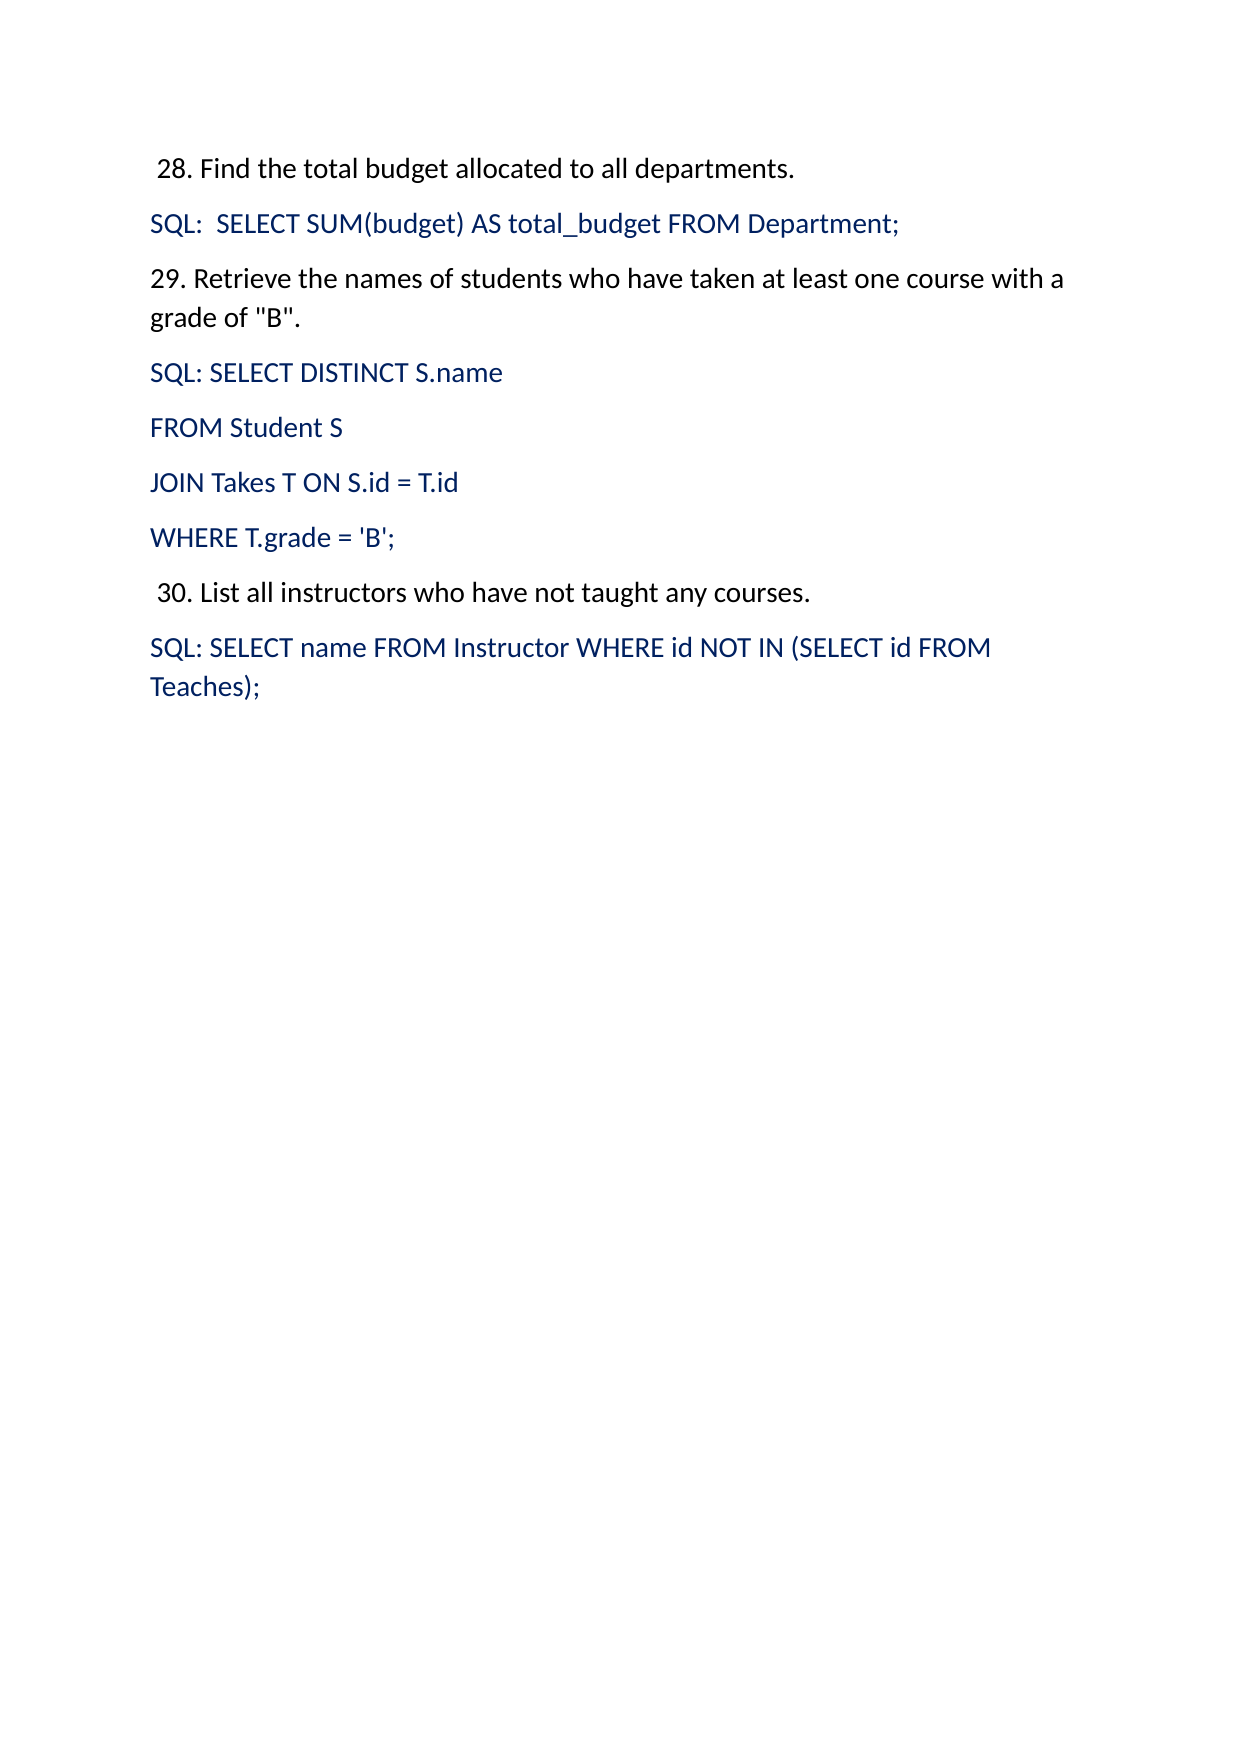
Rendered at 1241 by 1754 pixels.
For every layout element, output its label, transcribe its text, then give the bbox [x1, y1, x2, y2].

text SQL: SELECT name FROM Instructor WHERE id NOT IN (SELECT id FROM Teaches); [150, 629, 1090, 703]
text 28. Find the total budget allocated to all departments. [150, 150, 1090, 186]
text 30. List all instructors who have not taught any courses. [150, 574, 1090, 610]
text 29. Retrieve the names of students who have taken at least one course with a grade of "B". [150, 260, 1090, 334]
text WHERE T.grade = 'B'; [150, 519, 1090, 555]
text JOIN Takes T ON S.id = T.id [150, 464, 1090, 499]
text SQL: SELECT DISTINCT S.name [150, 354, 1090, 389]
text SQL: SELECT SUM(budget) AS total_budget FROM Department; [150, 205, 1090, 241]
text FROM Student S [150, 409, 1090, 444]
